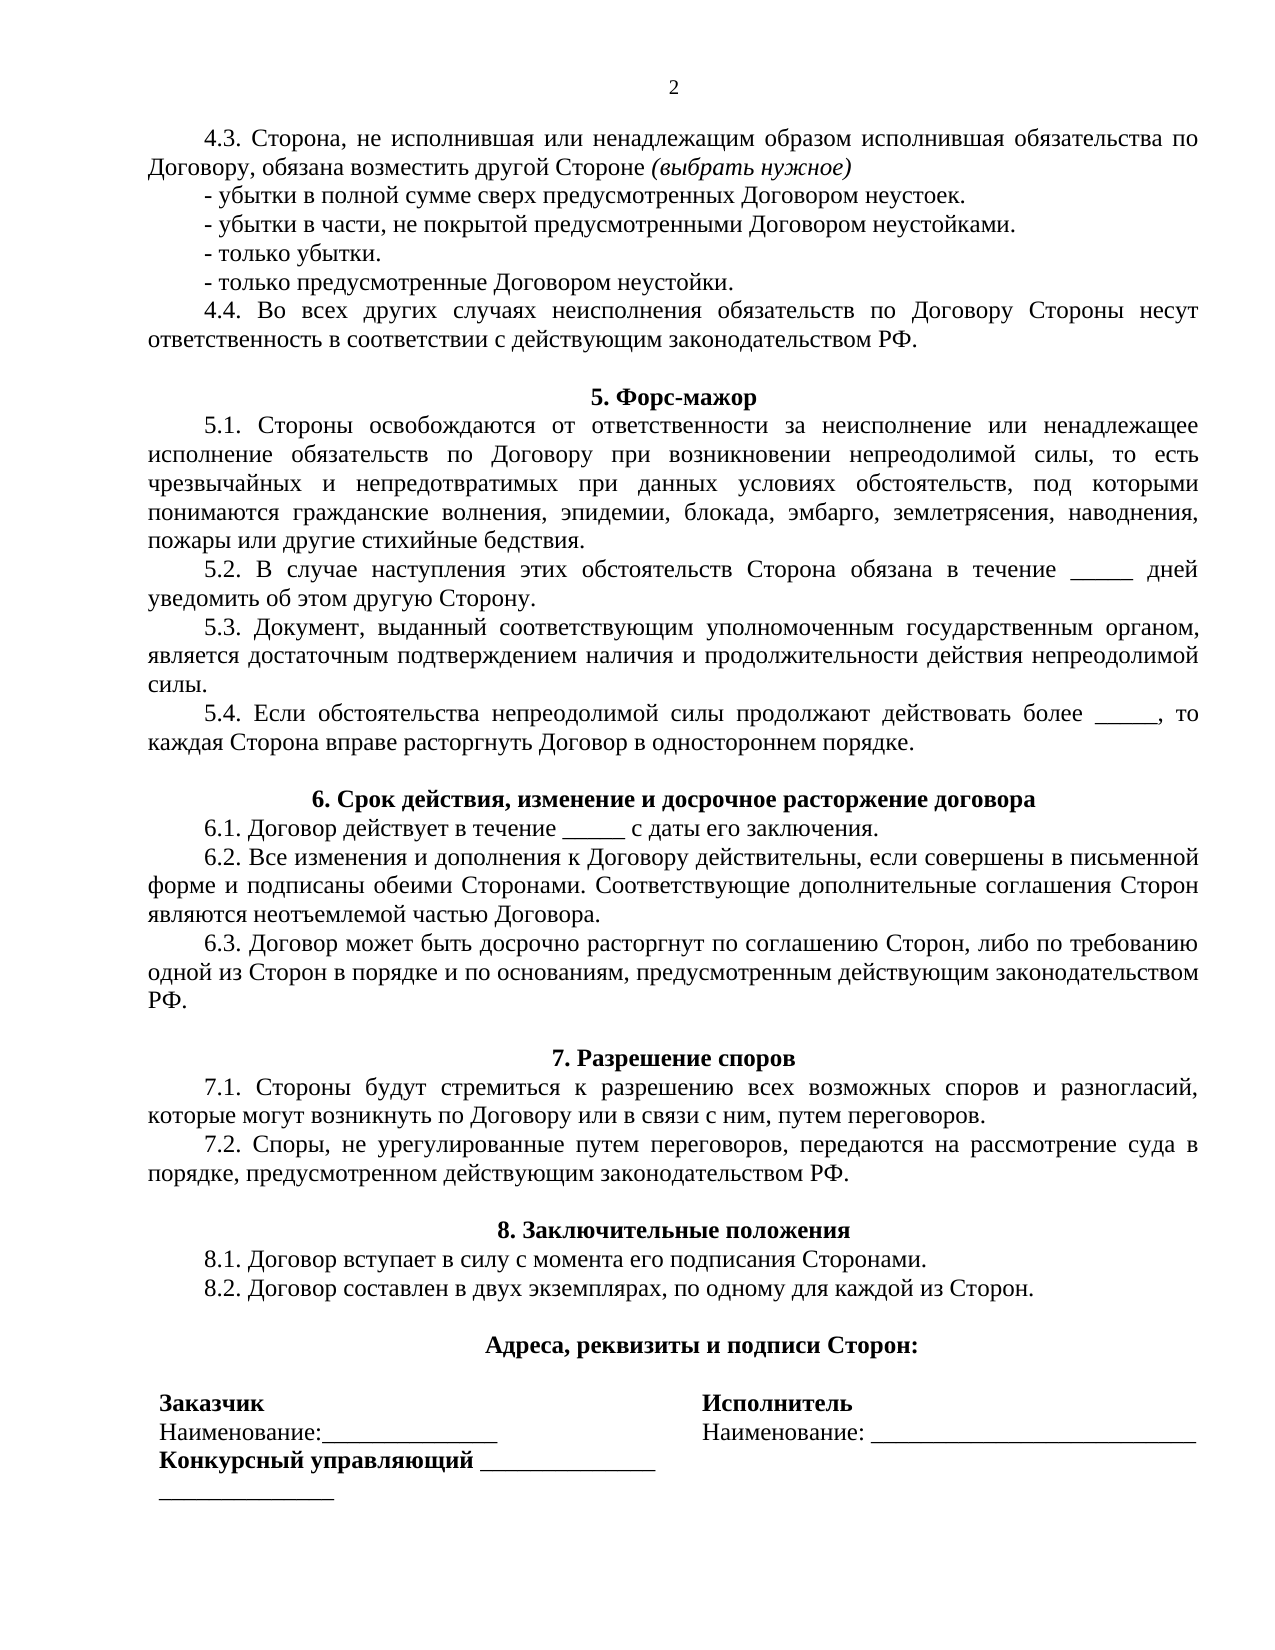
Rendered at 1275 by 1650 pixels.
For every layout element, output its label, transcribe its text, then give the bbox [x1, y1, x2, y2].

text 5. Форс-мажор [148, 382, 1200, 411]
table_cell Наименование:______________ Конкурсный управляющий ______________ ______________ [148, 1417, 691, 1503]
text 5.2. В случае наступления этих обстоятельств Сторона обязана в течение _____ дней уведомить об этом другую Сторону. [148, 554, 1200, 612]
text 7.1. Стороны будут стремиться к разрешению всех возможных споров и разногласий, которые могут возникнуть по Договору или в связи с ним, путем переговоров. [148, 1072, 1200, 1129]
text - только предусмотренные Договором неустойки. [148, 267, 1200, 296]
text 6.2. Все изменения и дополнения к Договору действительны, если совершены в письменной форме и подписаны обеими Сторонами. Соответствующие дополнительные соглашения Сторон являются неотъемлемой частью Договора. [148, 842, 1200, 928]
text 6. Срок действия, изменение и досрочное расторжение договора [148, 784, 1200, 813]
text 8. Заключительные положения [148, 1216, 1200, 1244]
text 8.2. Договор составлен в двух экземплярах, по одному для каждой из Сторон. [148, 1273, 1200, 1302]
text - убытки в полной сумме сверх предусмотренных Договором неустоек. [148, 181, 1200, 209]
text 5.1. Стороны освобождаются от ответственности за неисполнение или ненадлежащее исполнение обязательств по Договору при возникновении непреодолимой силы, то есть чрезвычайных и непредотвратимых при данных условиях обстоятельств, под которыми понимаются гражданские волнения, эпидемии, блокада, эмбарго, землетрясения, наводнения, пожары или другие стихийные бедствия. [148, 411, 1200, 554]
text 6.1. Договор действует в течение _____ с даты его заключения. [148, 813, 1200, 842]
text - убытки в части, не покрытой предусмотренными Договором неустойками. [148, 209, 1200, 238]
text 6.3. Договор может быть досрочно расторгнут по соглашению Сторон, либо по требованию одной из Сторон в порядке и по основаниям, предусмотренным действующим законодательством РФ. [148, 928, 1200, 1014]
text 5.4. Если обстоятельства непреодолимой силы продолжают действовать более _____, то каждая Сторона вправе расторгнуть Договор в одностороннем порядке. [148, 698, 1200, 756]
text 7. Разрешение споров [148, 1043, 1200, 1072]
text 4.4. Во всех других случаях неисполнения обязательств по Договору Стороны несут ответственность в соответствии с действующим законодательством РФ. [148, 296, 1200, 353]
text 5.3. Документ, выданный соответствующим уполномоченным государственным органом, является достаточным подтверждением наличия и продолжительности действия непреодолимой силы. [148, 612, 1200, 698]
table_header Заказчик [148, 1388, 691, 1417]
text 7.2. Споры, не урегулированные путем переговоров, передаются на рассмотрение суда в порядке, предусмотренном действующим законодательством РФ. [148, 1129, 1200, 1187]
table_cell Наименование: __________________________ [691, 1417, 1254, 1503]
text - только убытки. [148, 238, 1200, 267]
text 4.3. Сторона, не исполнившая или ненадлежащим образом исполнившая обязательства по Договору, обязана возместить другой Стороне (выбрать нужное) [148, 123, 1200, 181]
text Адреса, реквизиты и подписи Сторон: [148, 1331, 1200, 1359]
table_header Исполнитель [691, 1388, 1254, 1417]
text 8.1. Договор вступает в силу с момента его подписания Сторонами. [148, 1244, 1200, 1273]
